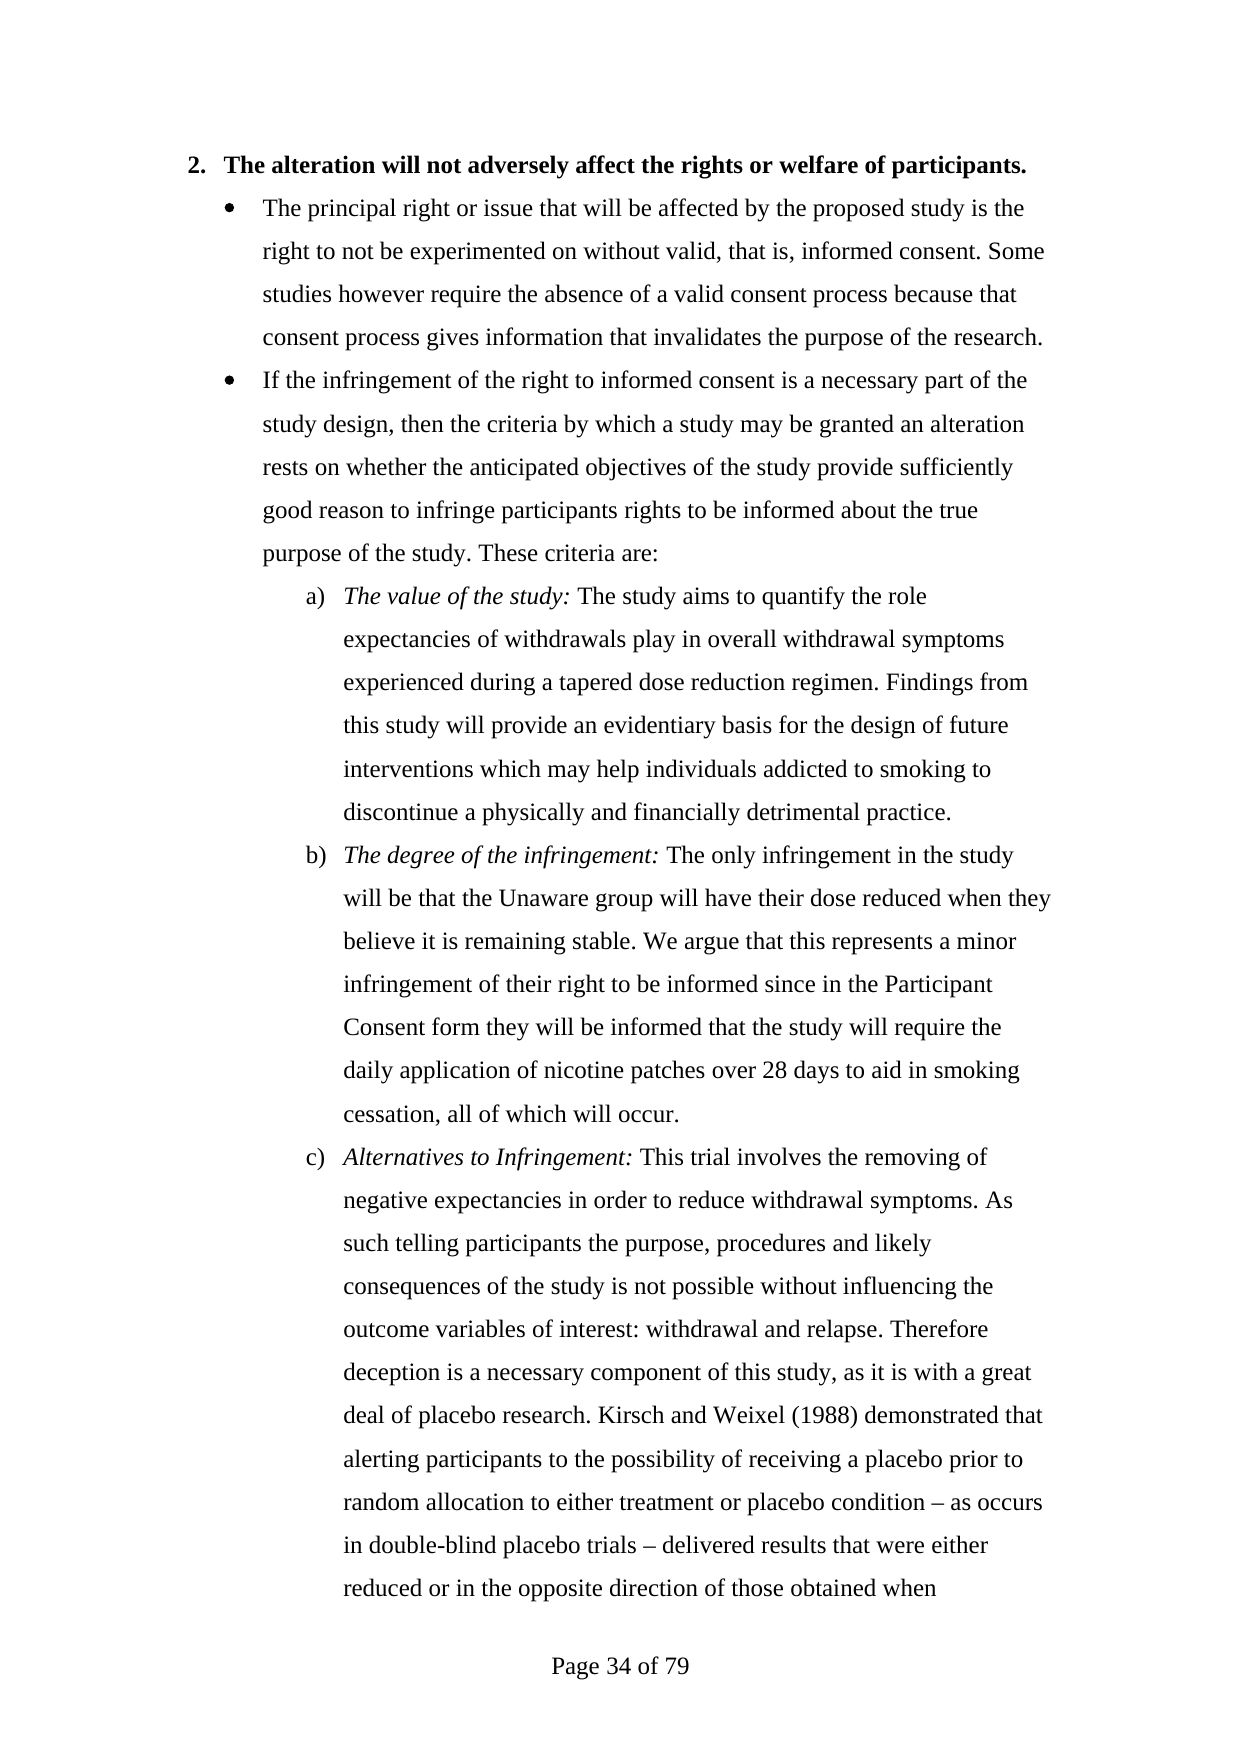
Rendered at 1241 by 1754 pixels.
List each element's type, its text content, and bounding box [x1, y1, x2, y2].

list If the infringement of the right to informed consent is a necessary part of the study design, then the criteria by which a study may be granted an alteration rests on whether the anticipated objectives of the study provide sufficiently good reason to infringe participants rights to be informed about the true purpose of the study. These criteria are: [225, 366, 1053, 567]
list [306, 1142, 1053, 1602]
list The alteration will not adversely affect the rights or welfare of participants. [187, 150, 1053, 179]
list The principal right or issue that will be affected by the proposed study is the right to not be experimented on without valid, that is, informed consent. Some studies however require the absence of a valid consent process because that consent process gives information that invalidates the purpose of the research. [225, 193, 1053, 351]
list The value of the study: The study aims to quantify the role expectancies of withdrawals play in overall withdrawal symptoms experienced during a tapered dose reduction regimen. Findings from this study will provide an evidentiary basis for the design of future interventions which may help individuals addicted to smoking to discontinue a physically and financially detrimental practice. [306, 581, 1053, 826]
list The degree of the infringement: The only infringement in the study will be that the Unaware group will have their dose reduced when they believe it is remaining stable. We argue that this represents a minor infringement of their right to be informed since in the Participant Consent form they will be informed that the study will require the daily application of nicotine patches over 28 days to aid in smoking cessation, all of which will occur. [306, 840, 1053, 1127]
